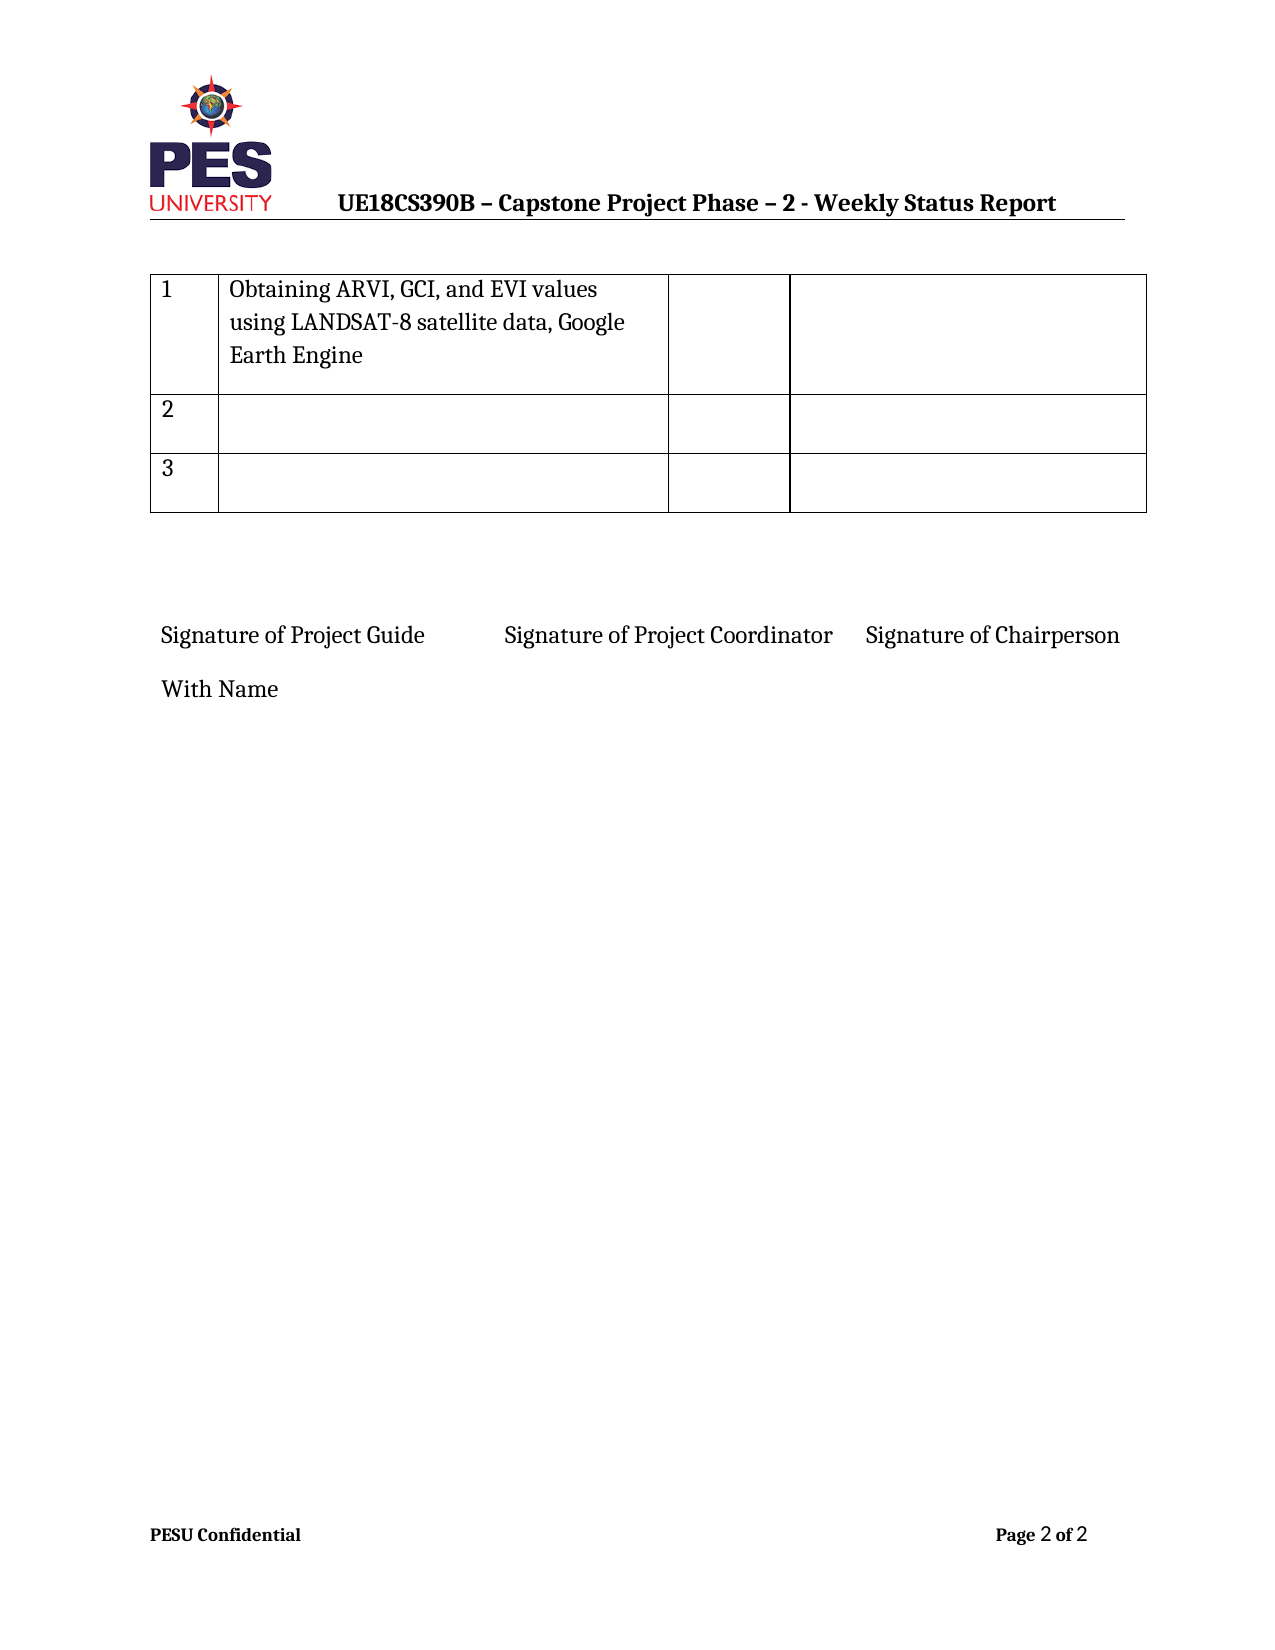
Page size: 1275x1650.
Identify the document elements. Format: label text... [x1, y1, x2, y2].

table_cell [219, 454, 668, 512]
table_cell [791, 275, 1146, 394]
table_cell [219, 395, 668, 453]
table_cell [791, 454, 1146, 512]
table_cell [791, 395, 1146, 453]
table_cell Obtaining ARVI, GCI, and EVI values using LANDSAT-8 satellite data, Google Earth Engine [219, 275, 668, 394]
table_cell 3 [151, 454, 218, 512]
table_cell 2 [151, 395, 218, 453]
table_cell [669, 454, 789, 512]
table_header Signature of Project Guide With Name [150, 621, 482, 728]
table_header Signature of Chairperson [855, 621, 1147, 728]
picture [150, 75, 272, 211]
table_cell [669, 275, 789, 394]
table_cell [669, 395, 789, 453]
table_cell 1 [151, 275, 218, 394]
table_header Signature of Project Coordinator [483, 621, 855, 728]
